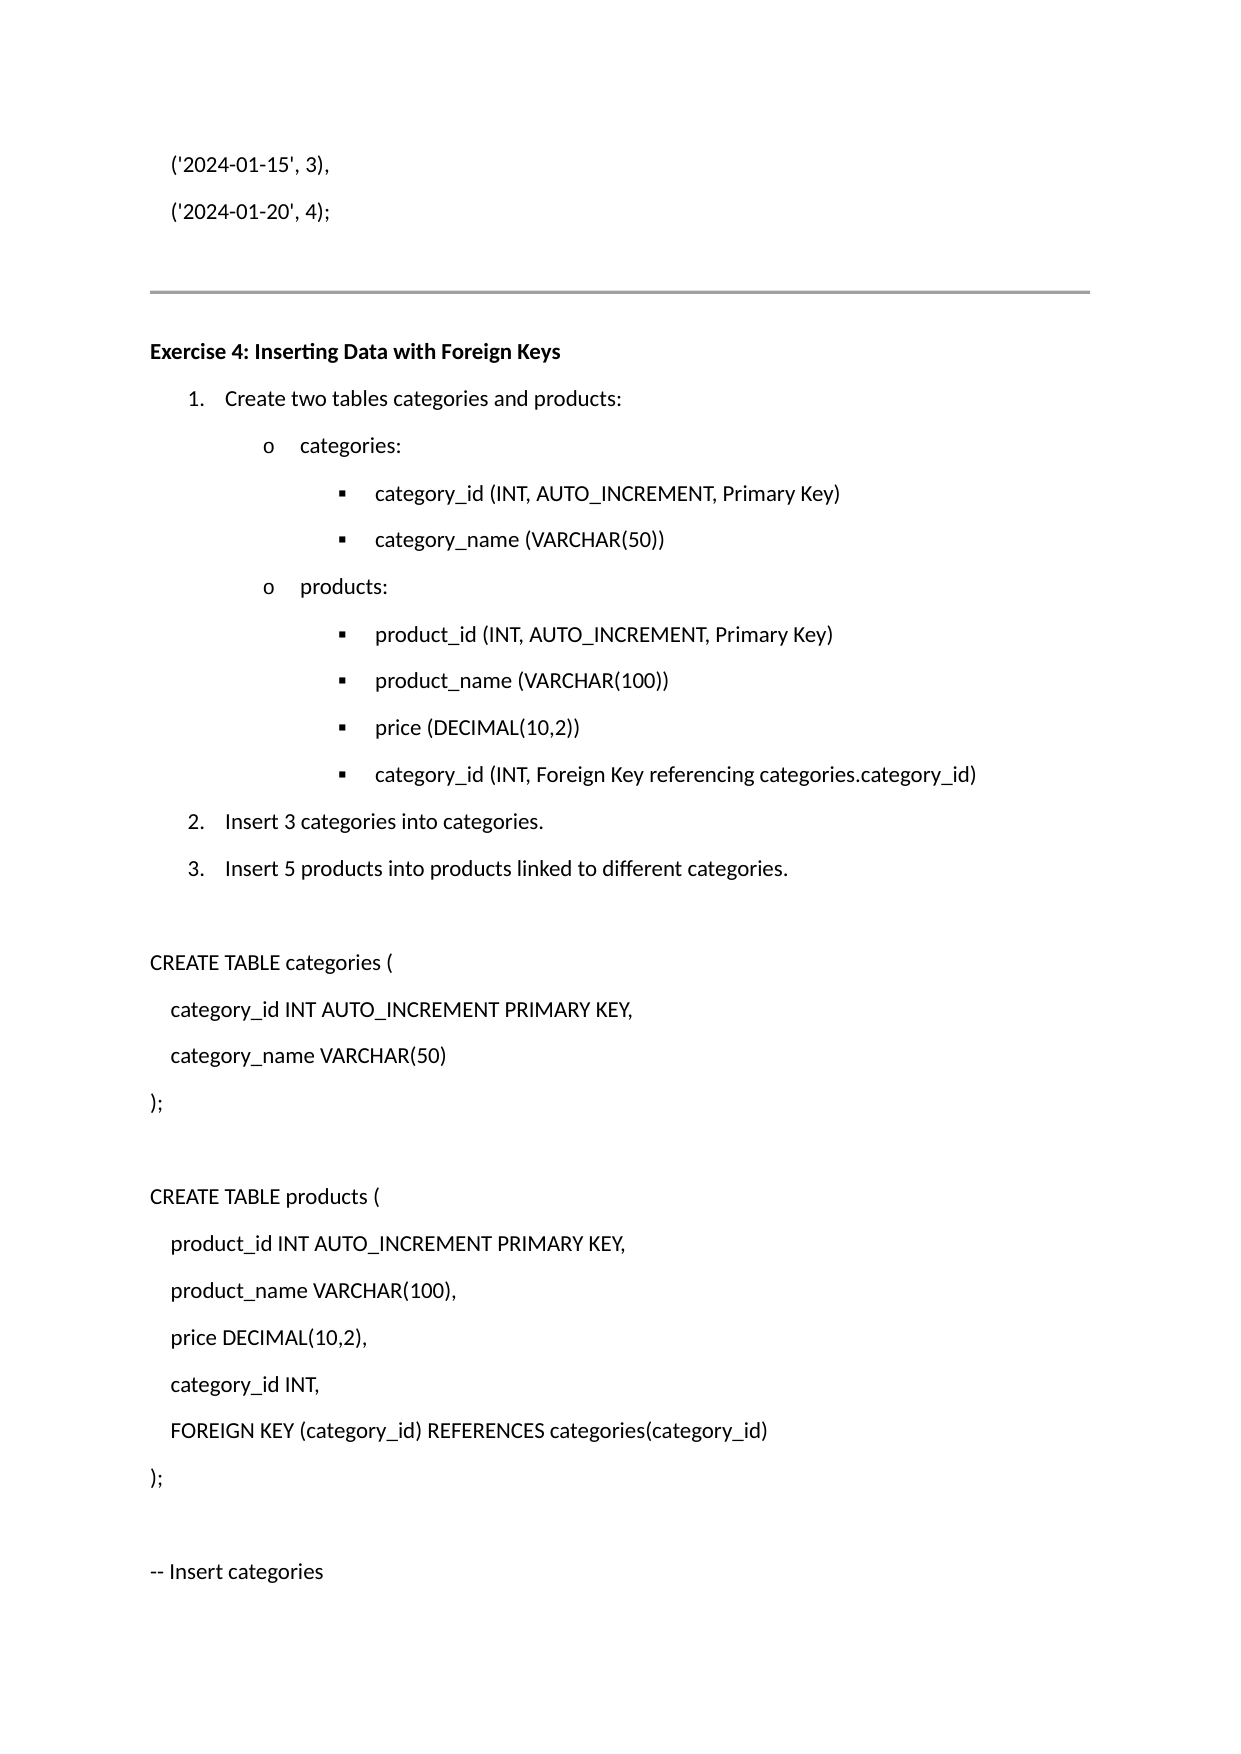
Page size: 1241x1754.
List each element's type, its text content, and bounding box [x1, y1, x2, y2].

list categories: [262, 431, 1090, 460]
list category_name (VARCHAR(50)) [337, 526, 1090, 553]
text Exercise 4: Inserting Data with Foreign Keys [150, 337, 1090, 366]
text ('2024-01-20', 4); [150, 197, 1090, 225]
text product_id INT AUTO_INCREMENT PRIMARY KEY, [150, 1229, 1090, 1257]
list Insert 5 products into products linked to different categories. [187, 854, 1090, 882]
text CREATE TABLE products ( [150, 1182, 1090, 1210]
list price (DECIMAL(10,2)) [337, 713, 1090, 742]
list category_id (INT, AUTO_INCREMENT, Primary Key) [337, 479, 1090, 507]
text category_name VARCHAR(50) [150, 1042, 1090, 1070]
text FOREIGN KEY (category_id) REFERENCES categories(category_id) [150, 1417, 1090, 1445]
list Create two tables categories and products: [187, 384, 1090, 412]
text -- Insert categories [150, 1557, 1090, 1585]
text ); [150, 1463, 1090, 1492]
text category_id INT, [150, 1370, 1090, 1398]
list product_name (VARCHAR(100)) [337, 667, 1090, 695]
text ('2024-01-15', 3), [150, 150, 1090, 178]
list category_id (INT, Foreign Key referencing categories.category_id) [337, 760, 1090, 788]
text category_id INT AUTO_INCREMENT PRIMARY KEY, [150, 995, 1090, 1023]
list product_id (INT, AUTO_INCREMENT, Primary Key) [337, 620, 1090, 648]
text ); [150, 1088, 1090, 1117]
text CREATE TABLE categories ( [150, 948, 1090, 976]
list Insert 3 categories into categories. [187, 807, 1090, 835]
text product_name VARCHAR(100), [150, 1276, 1090, 1304]
text price DECIMAL(10,2), [150, 1323, 1090, 1351]
list products: [262, 572, 1090, 601]
